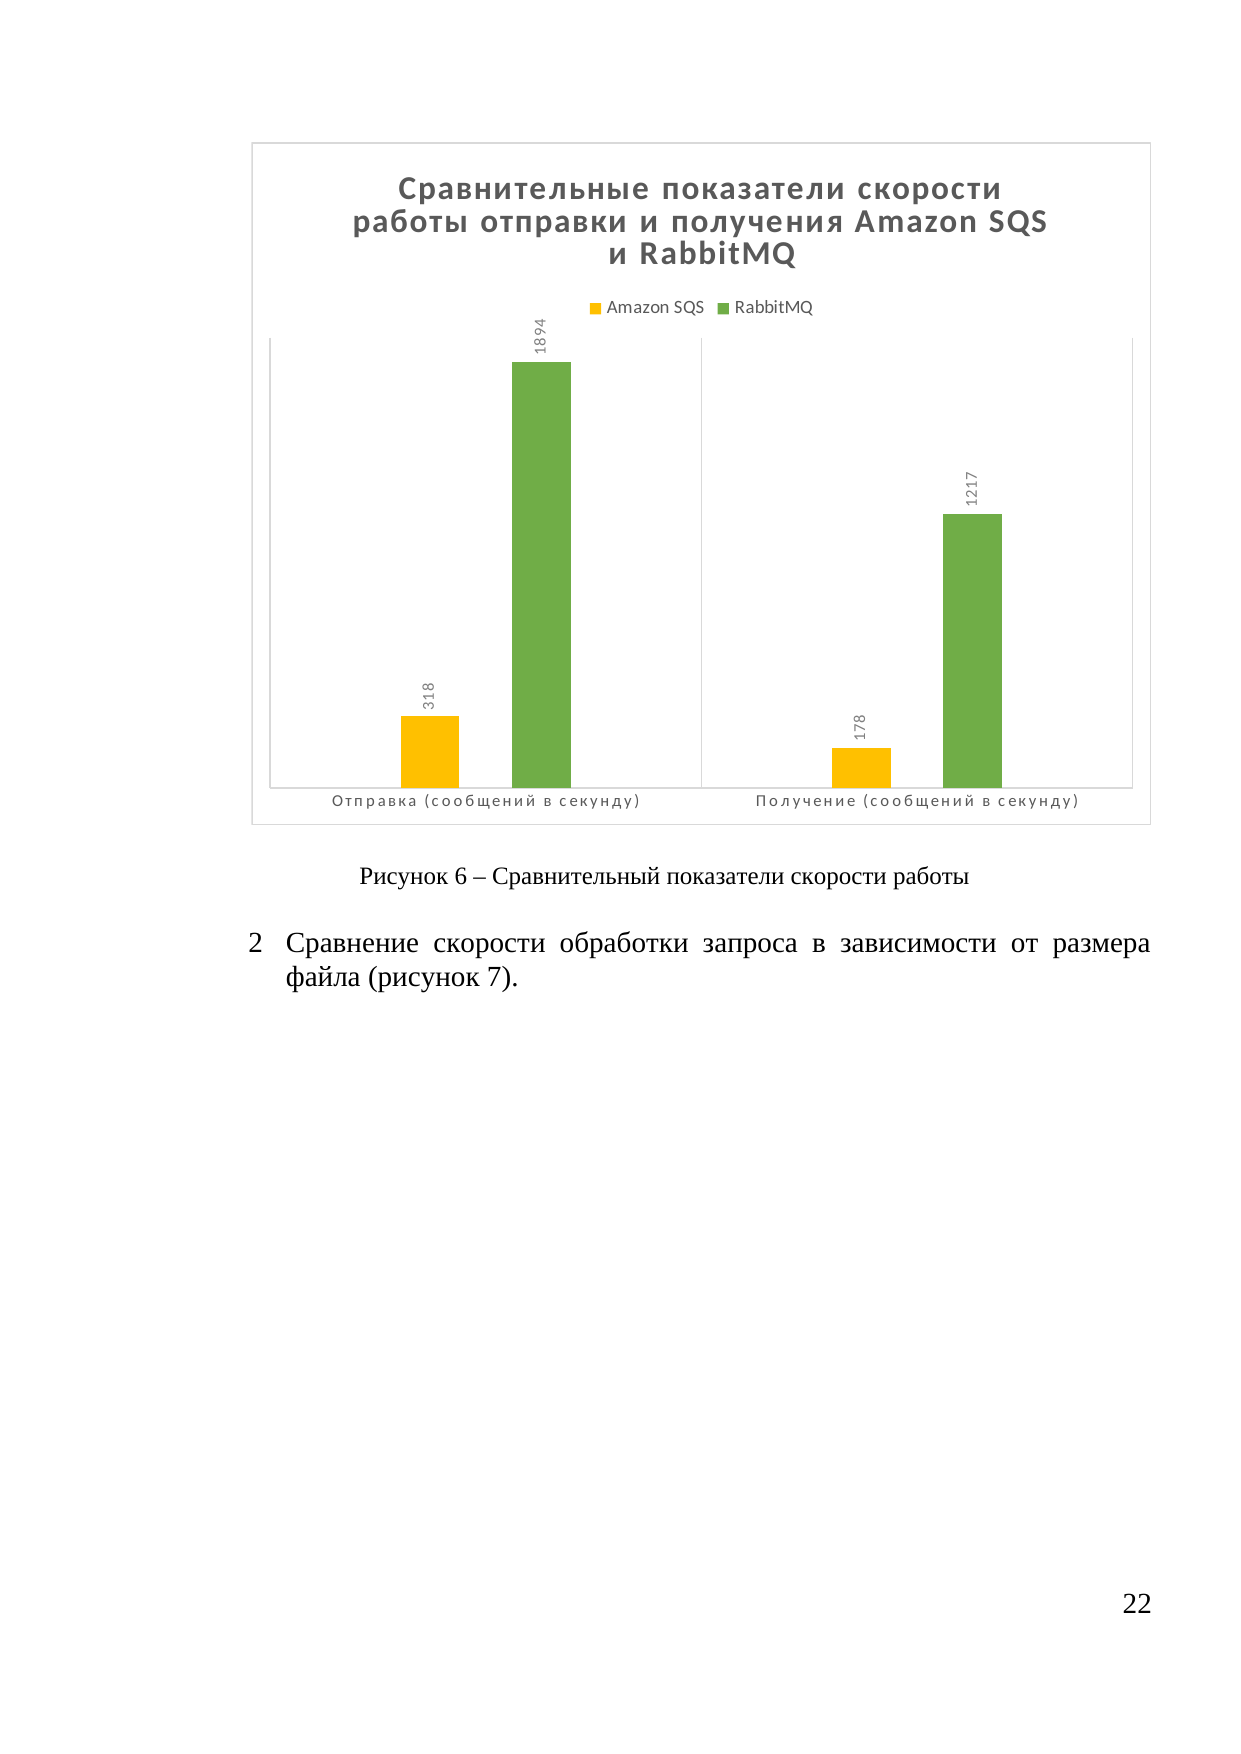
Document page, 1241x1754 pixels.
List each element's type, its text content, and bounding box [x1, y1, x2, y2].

list Сравнение скорости обработки запроса в зависимости от размера файла (рисунок 7). [248, 925, 1152, 992]
